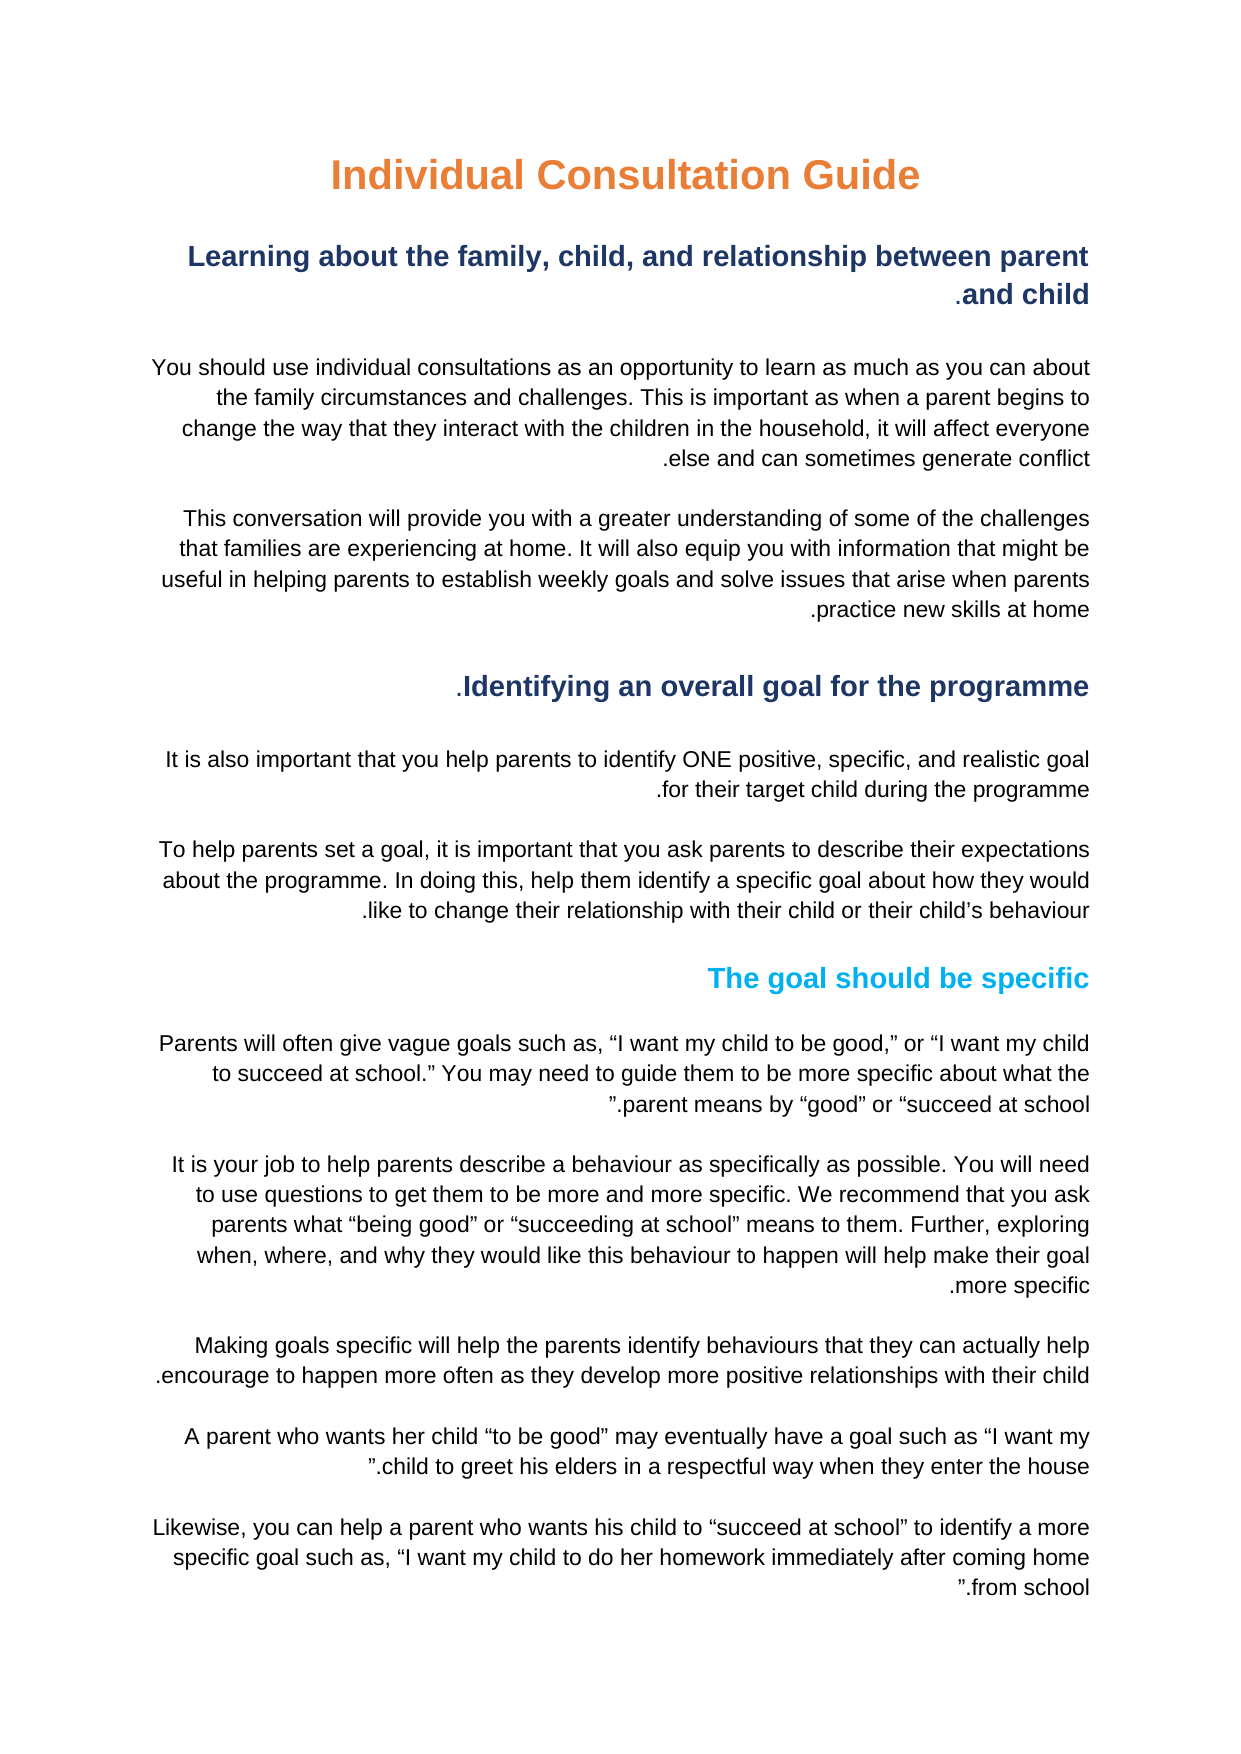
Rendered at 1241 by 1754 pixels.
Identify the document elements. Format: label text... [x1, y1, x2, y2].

text A parent who wants her child “to be good” may eventually have a goal such as “I want my child to greet his elders in a respectful way when they enter the house.” [150, 1393, 1090, 1479]
subtitle The goal should be specific [150, 961, 1090, 995]
subtitle Identifying an overall goal for the programme. [150, 669, 1090, 741]
text Likewise, you can help a parent who wants his child to “succeed at school” to identify a more specific goal such as, “I want my child to do her homework immediately after coming home from school.” [150, 1483, 1090, 1600]
text Parents will often give vague goals such as, “I want my child to be good,” or “I want my child to succeed at school.” You may need to guide them to be more specific about what the parent means by “good” or “succeed at school.” [150, 1030, 1090, 1117]
text Making goals specific will help the parents identify behaviours that they can actually help encourage to happen more often as they develop more positive relationships with their child. [150, 1302, 1090, 1389]
text It is also important that you help parents to identify ONE positive, specific, and realistic goal for their target child during the programme. [150, 746, 1090, 802]
text This conversation will provide you with a greater understanding of some of the challenges that families are experiencing at home. It will also equip you with information that might be useful in helping parents to establish weekly goals and solve issues that arise when parents practice new skills at home. [150, 505, 1090, 622]
text It is your job to help parents describe a behaviour as specifically as possible. You will need to use questions to get them to be more and more specific. We recommend that you ask parents what “being good” or “succeeding at school” means to them. Further, exploring when, where, and why they would like this behaviour to happen will help make their goal more specific. [150, 1121, 1090, 1298]
subtitle Learning about the family, child, and relationship between parent and child. [150, 238, 1090, 349]
text You should use individual consultations as an opportunity to learn as much as you can about the family circumstances and challenges. This is important as when a parent begins to change the way that they interact with the children in the household, it will affect everyone else and can sometimes generate conflict. [150, 354, 1090, 471]
subtitle Individual Consultation Guide [150, 150, 1090, 198]
text To help parents set a goal, it is important that you ask parents to describe their expectations about the programme. In doing this, help them identify a specific goal about how they would like to change their relationship with their child or their child’s behaviour. [150, 806, 1090, 923]
